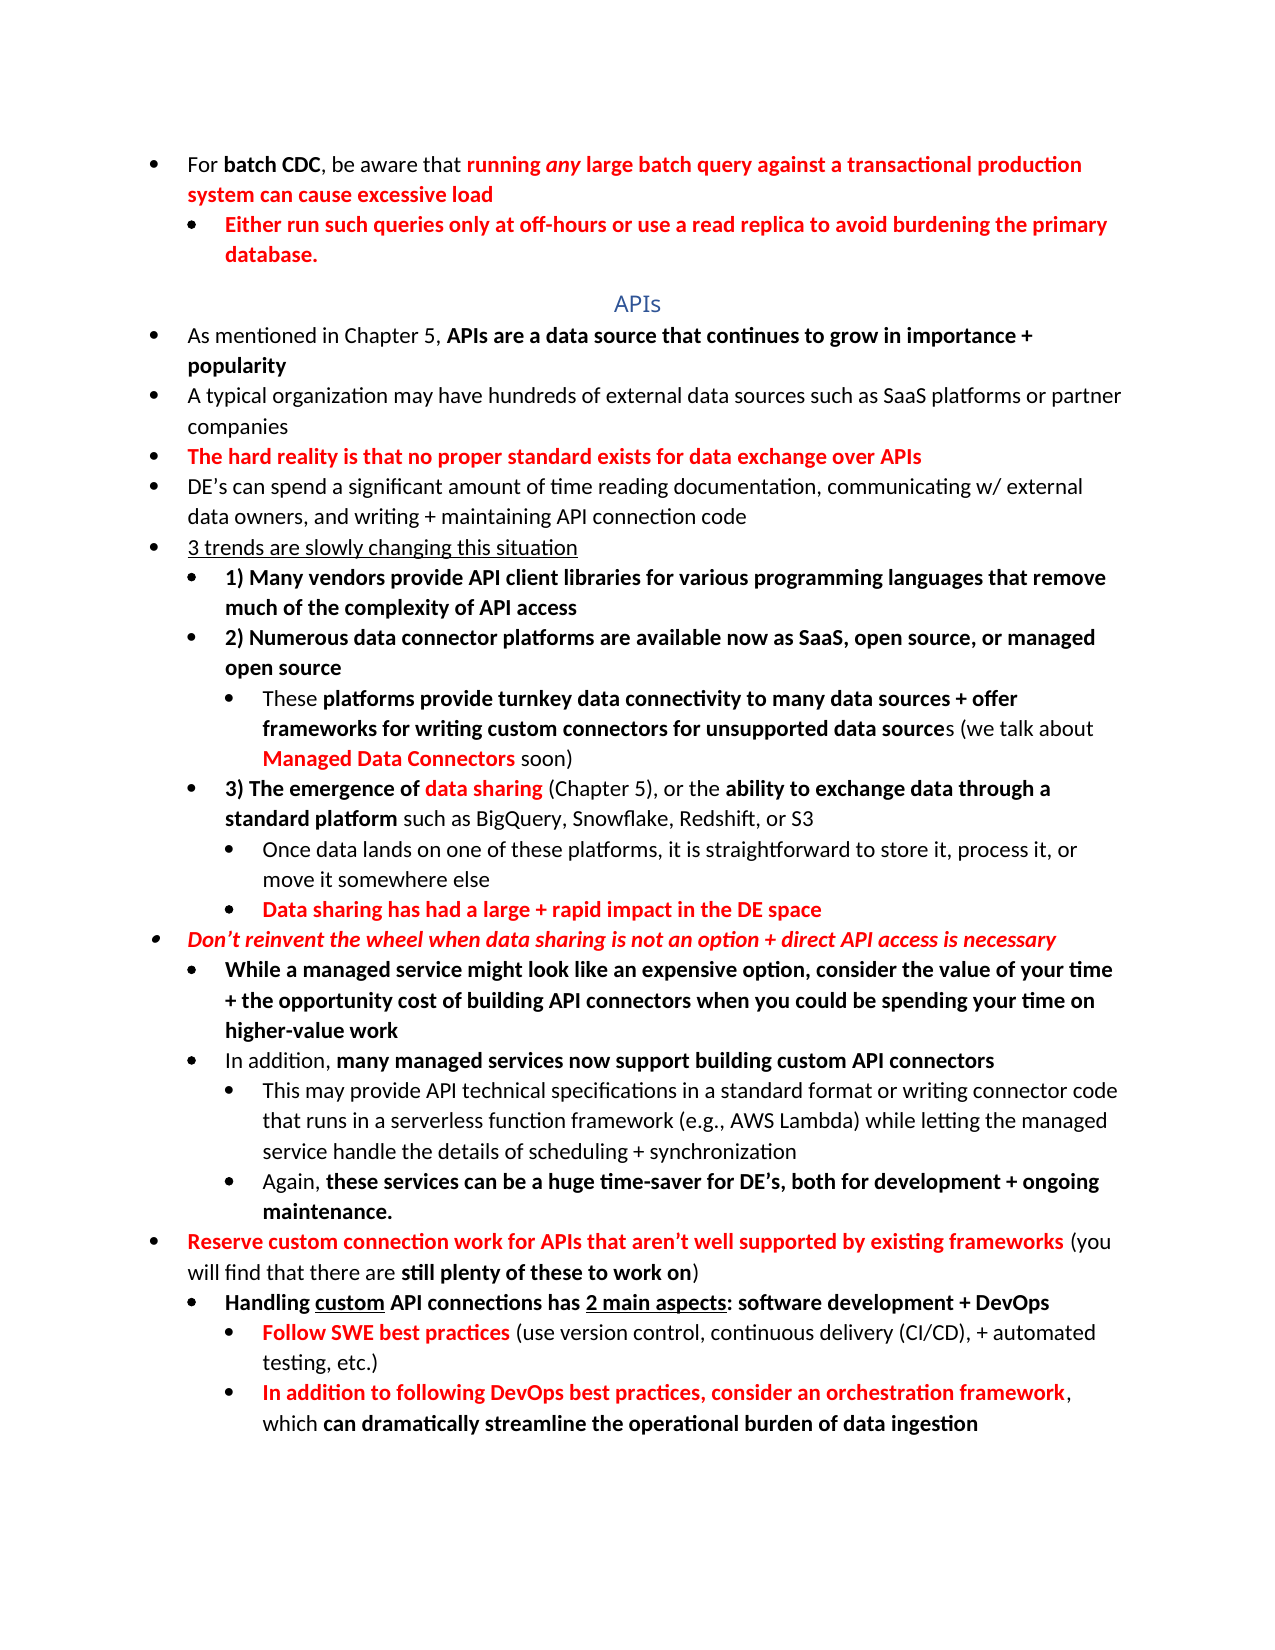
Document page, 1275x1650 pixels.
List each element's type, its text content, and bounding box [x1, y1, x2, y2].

list Again, these services can be a huge time-saver for DE’s, both for development + ongoing maintenance. [225, 1167, 1125, 1225]
list 3) The emergence of data sharing (Chapter 5), or the ability to exchange data through a standard platform such as BigQuery, Snowflake, Redshift, or S3 [187, 774, 1125, 833]
list 1) Many vendors provide API client libraries for various programming languages that remove much of the complexity of API access [187, 563, 1125, 621]
list DE’s can spend a significant amount of time reading documentation, communicating w/ external data owners, and writing + maintaining API connection code [150, 472, 1125, 531]
list The hard reality is that no proper standard exists for data exchange over APIs [150, 442, 1125, 470]
list Reserve custom connection work for APIs that aren’t well supported by existing frameworks (you will find that there are still plenty of these to work on) [150, 1227, 1125, 1286]
list Follow SWE best practices (use version control, continuous delivery (CI/CD), + automated testing, etc.) [225, 1318, 1125, 1376]
list While a managed service might look like an expensive option, consider the value of your time + the opportunity cost of building API connectors when you could be spending your time on higher-value work [187, 956, 1125, 1044]
list Once data lands on one of these platforms, it is straightforward to store it, process it, or move it somewhere else [225, 835, 1125, 893]
list Either run such queries only at off-hours or use a read replica to avoid burdening the primary database. [187, 210, 1125, 269]
list Data sharing has had a large + rapid impact in the DE space [225, 895, 1125, 923]
list In addition, many managed services now support building custom API connectors [187, 1046, 1125, 1074]
subtitle APIs [150, 287, 1125, 319]
list Don’t reinvent the wheel when data sharing is not an option + direct API access is necessary [150, 925, 1125, 953]
list A typical organization may have hundreds of external data sources such as SaaS platforms or partner companies [150, 382, 1125, 440]
list For batch CDC, be aware that running any large batch query against a transactional production system can cause excessive load [150, 150, 1125, 208]
list This may provide API technical specifications in a standard format or writing connector code that runs in a serverless function framework (e.g., AWS Lambda) while letting the managed service handle the details of scheduling + synchronization [225, 1076, 1125, 1165]
list 3 trends are slowly changing this situation [150, 533, 1125, 561]
list These platforms provide turnkey data connectivity to many data sources + offer frameworks for writing custom connectors for unsupported data sources (we talk about Managed Data Connectors soon) [225, 684, 1125, 772]
list As mentioned in Chapter 5, APIs are a data source that continues to grow in importance + popularity [150, 321, 1125, 379]
list Handling custom API connections has 2 main aspects: software development + DevOps [187, 1288, 1125, 1316]
list In addition to following DevOps best practices, consider an orchestration framework, which can dramatically streamline the operational burden of data ingestion [225, 1378, 1125, 1437]
list 2) Numerous data connector platforms are available now as SaaS, open source, or managed open source [187, 623, 1125, 682]
